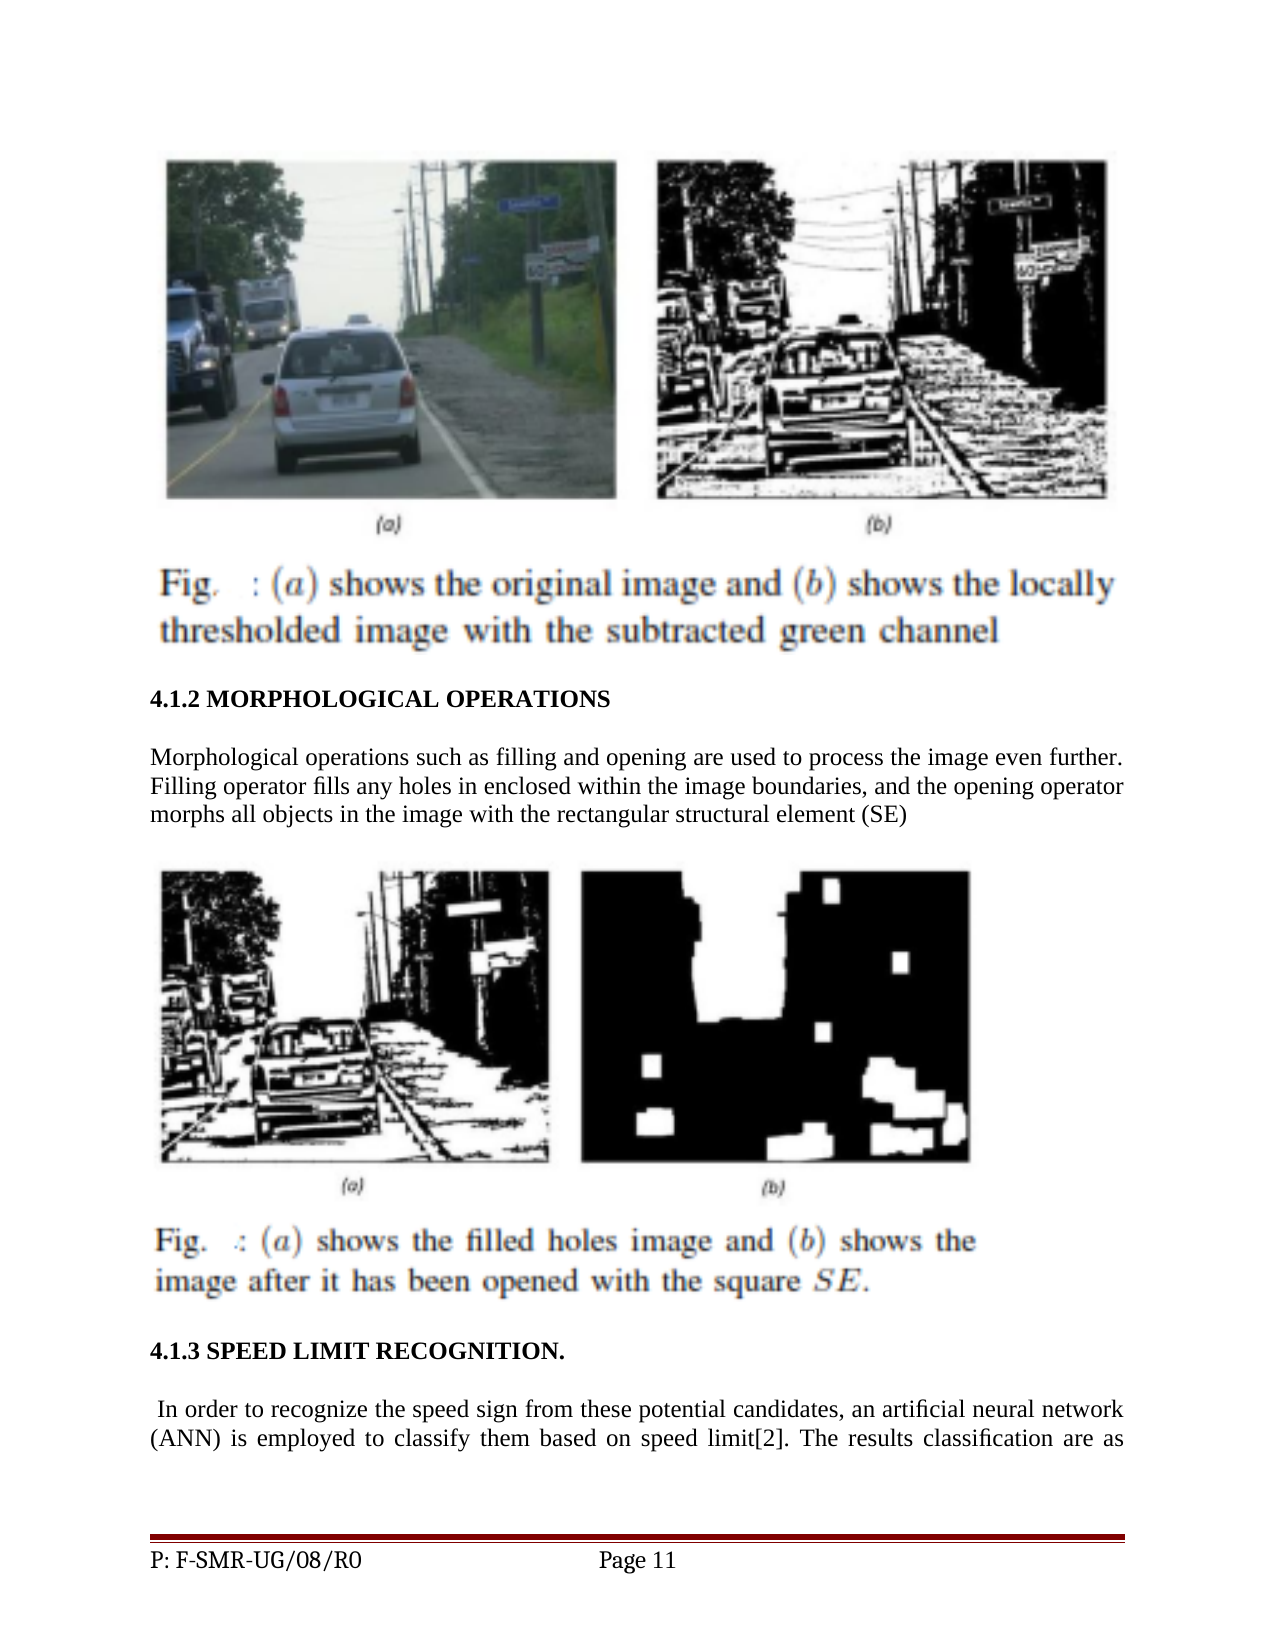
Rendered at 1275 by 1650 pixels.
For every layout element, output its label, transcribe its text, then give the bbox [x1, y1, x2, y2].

text Morphological operations such as filling and opening are used to process the image even further. Filling operator ﬁlls any holes in enclosed within the image boundaries, and the opening operator morphs all objects in the image with the rectangular structural element (SE) [150, 742, 1125, 828]
text 4.1.3 SPEED LIMIT RECOGNITION. [150, 1336, 1125, 1365]
picture [150, 857, 1004, 1307]
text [150, 1394, 1125, 1451]
text 4.1.2 MORPHOLOGICAL OPERATIONS [150, 684, 1125, 713]
picture [150, 150, 1125, 655]
